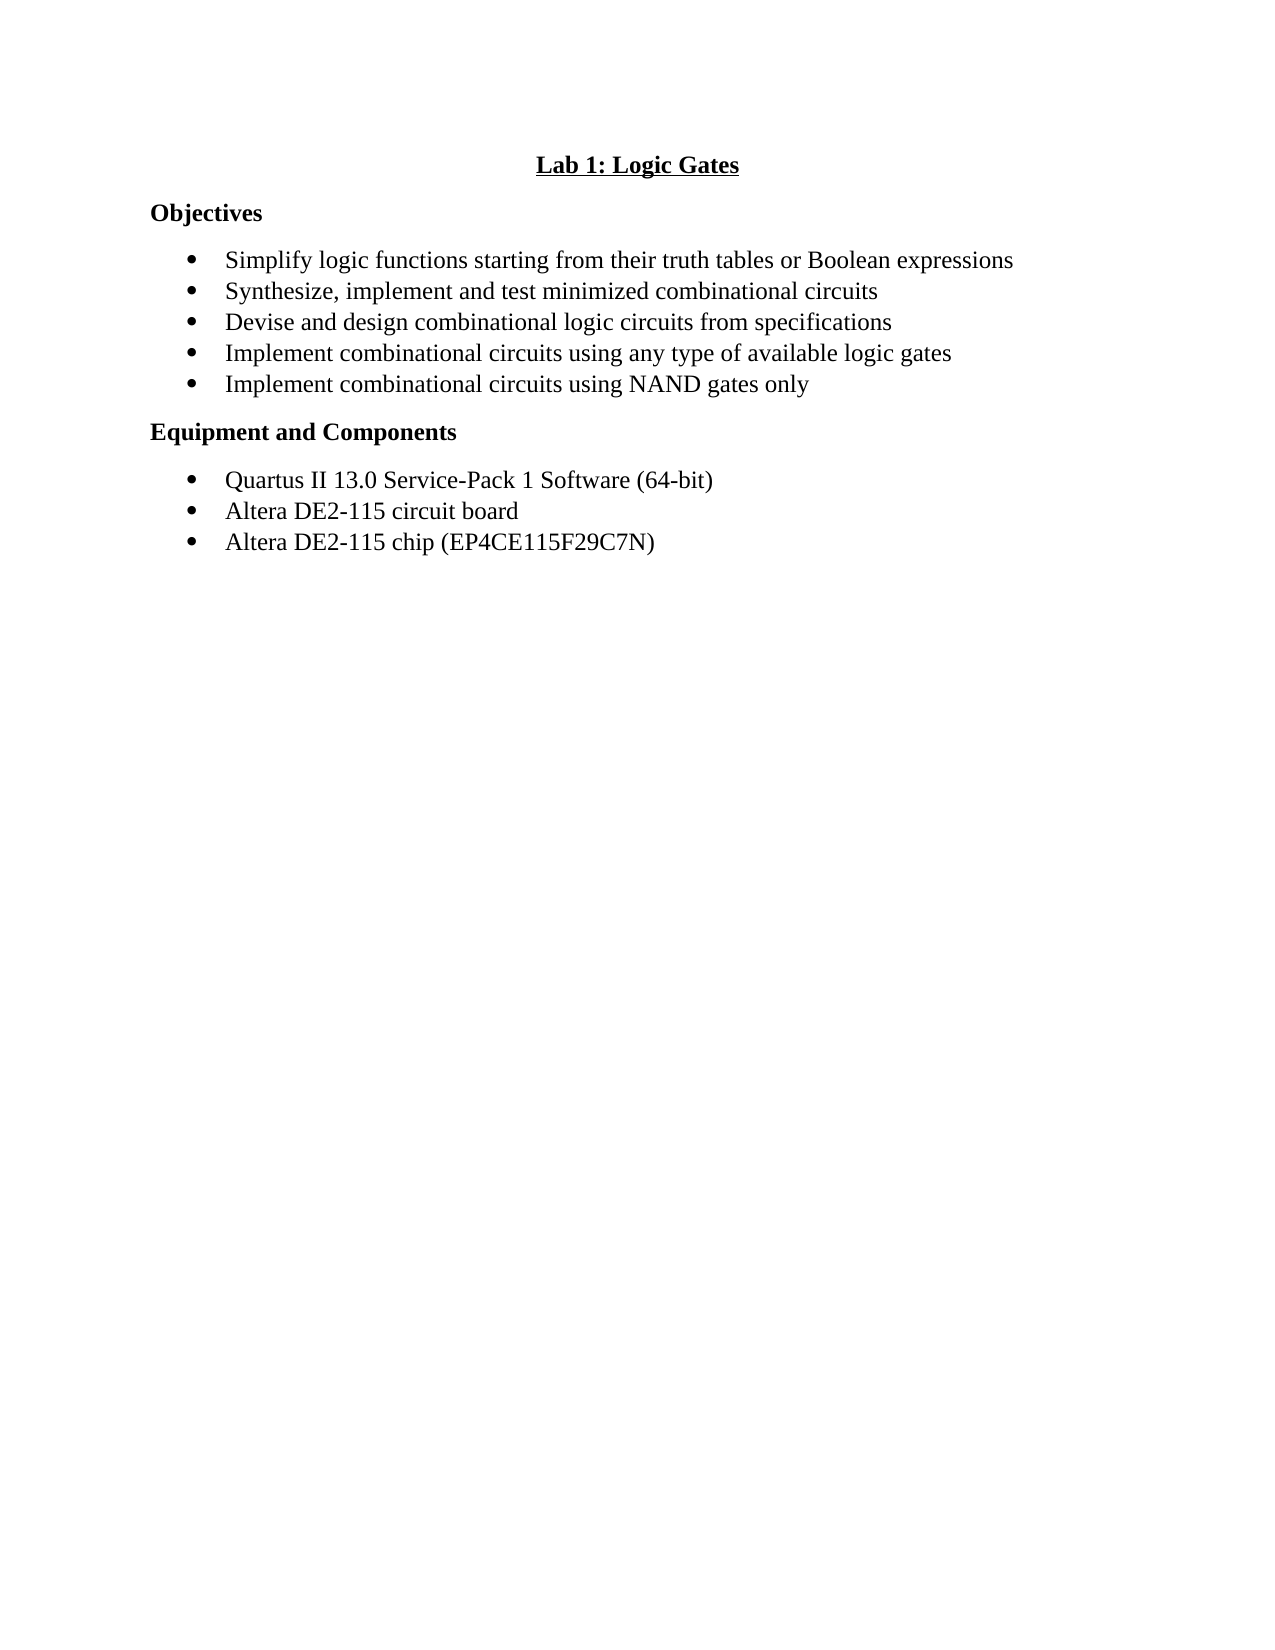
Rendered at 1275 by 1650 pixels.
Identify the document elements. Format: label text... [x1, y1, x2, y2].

list Quartus II 13.0 Service-Pack 1 Software (64-bit) [187, 465, 1125, 494]
list Simplify logic functions starting from their truth tables or Boolean expressions [187, 245, 1125, 274]
text Objectives [150, 198, 1125, 226]
text Equipment and Components [150, 417, 1125, 446]
list Synthesize, implement and test minimized combinational circuits [187, 276, 1125, 305]
list Altera DE2-115 chip (EP4CE115F29C7N) [187, 527, 1125, 556]
list Devise and design combinational logic circuits from specifications [187, 307, 1125, 336]
list Implement combinational circuits using any type of available logic gates [187, 338, 1125, 367]
text Lab 1: Logic Gates [150, 150, 1125, 179]
list Altera DE2-115 circuit board [187, 496, 1125, 525]
list Implement combinational circuits using NAND gates only [187, 369, 1125, 398]
